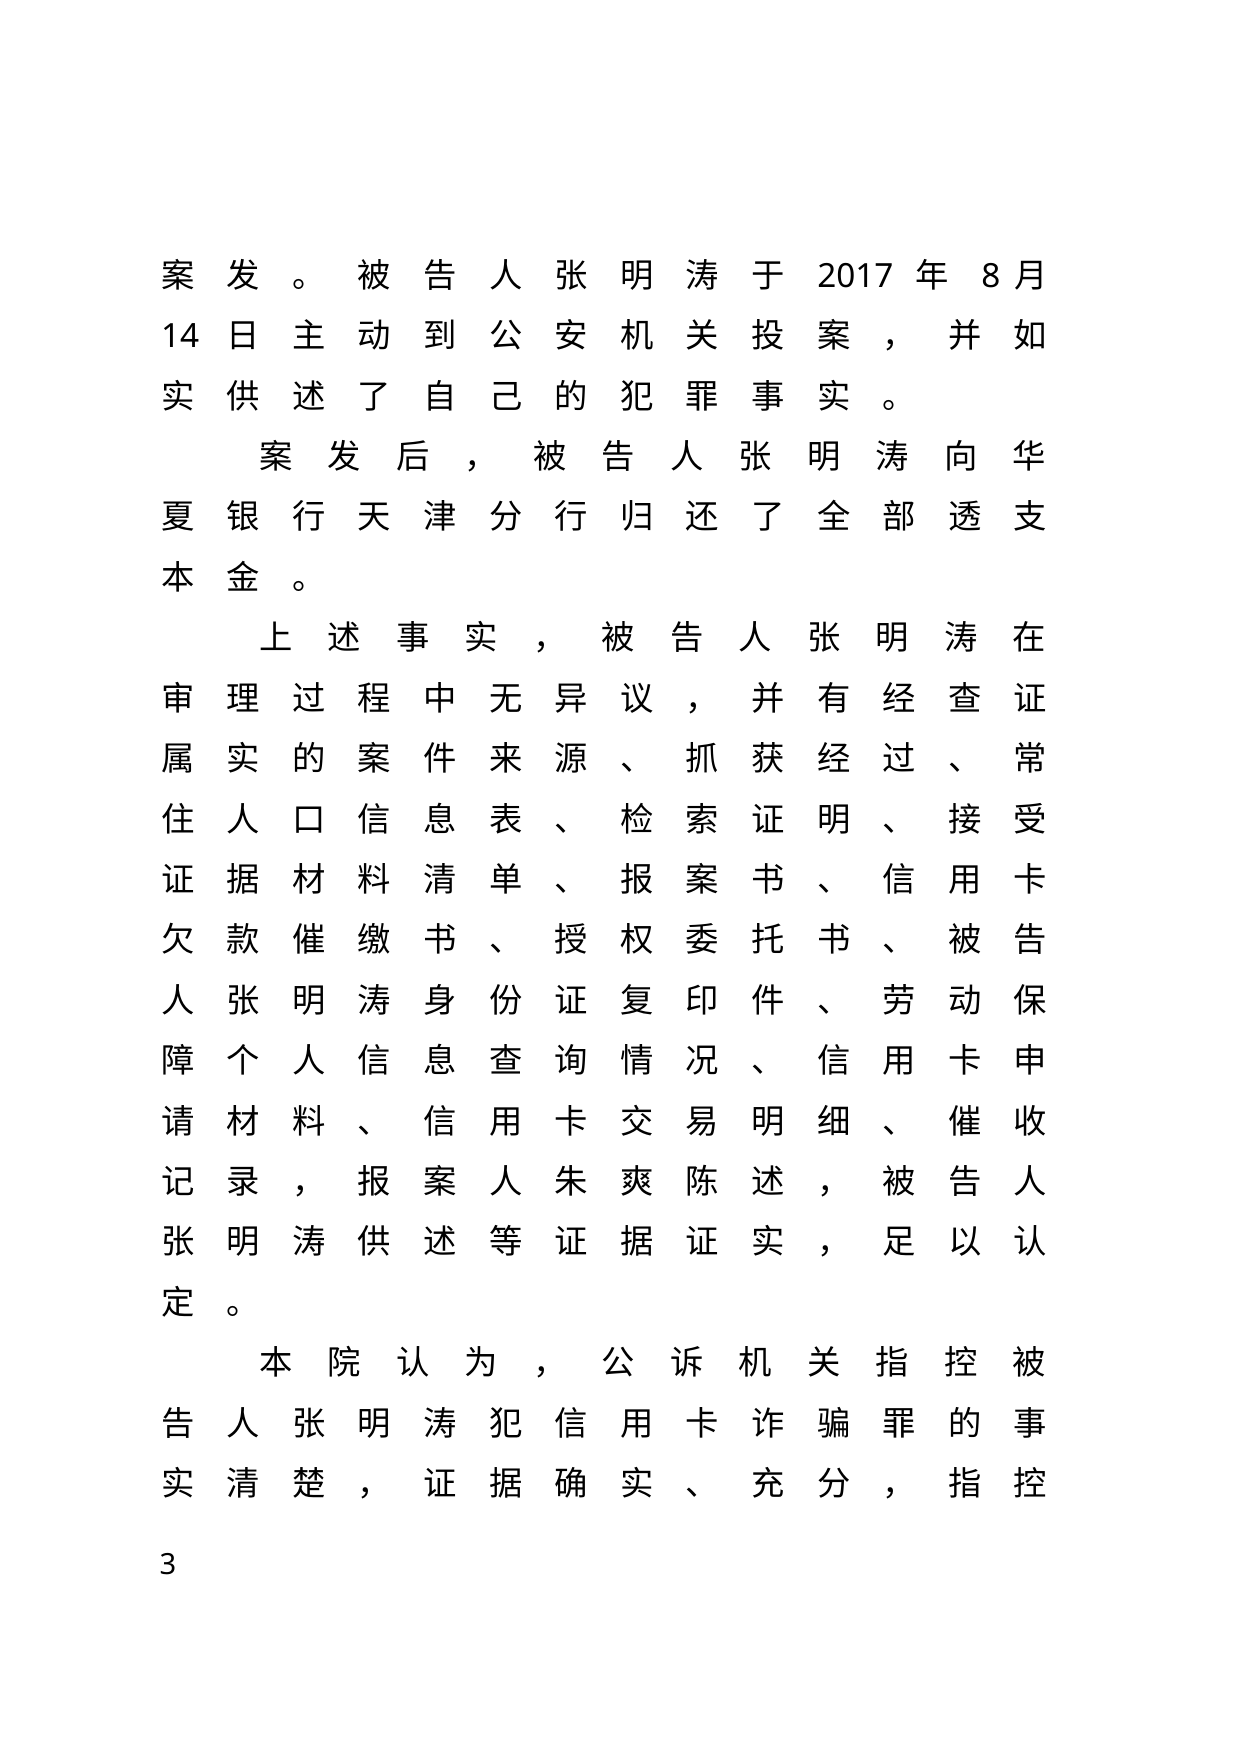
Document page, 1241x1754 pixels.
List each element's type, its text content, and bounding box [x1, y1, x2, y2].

text 上述事实，被告人张明涛在审理过程中无异议，并有经查证属实的案件来源、抓获经过、常住人口信息表、检索证明、接受证据材料清单、报案书、信用卡欠款催缴书、授权委托书、被告人张明涛身份证复印件、劳动保障个人信息查询情况、信用卡申请材料、信用卡交易明细、催收记录，报案人朱爽陈述，被告人张明涛供述等证据证实，足以认定。 [161, 605, 1079, 1330]
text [161, 1330, 1079, 1511]
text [161, 243, 1079, 424]
text 案发后，被告人张明涛向华夏银行天津分行归还了全部透支本金。 [161, 424, 1079, 605]
